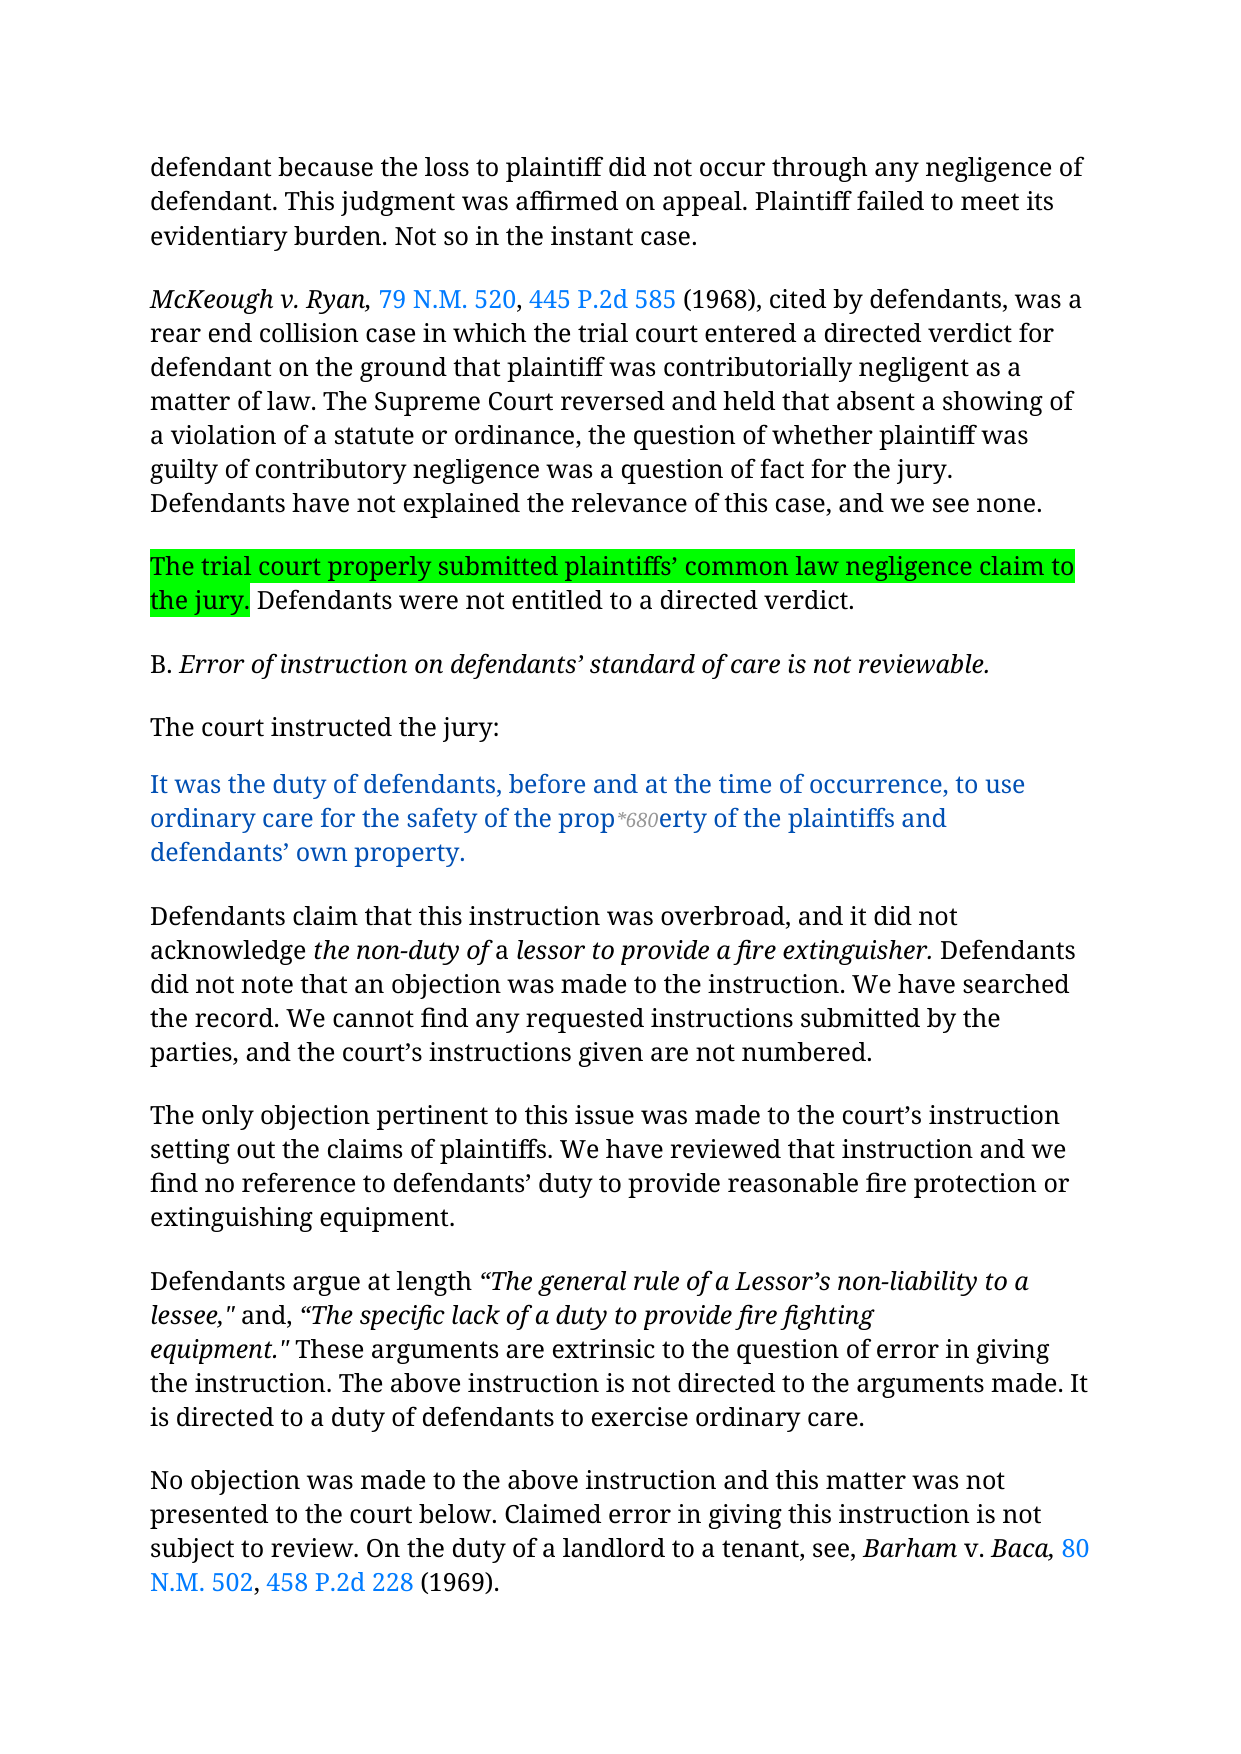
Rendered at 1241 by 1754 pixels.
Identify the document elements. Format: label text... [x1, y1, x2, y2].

text The only objection pertinent to this issue was made to the court’s instruction setting out the claims of plaintiffs. We have reviewed that instruction and we find no reference to defendants’ duty to provide reasonable fire protection or extinguishing equipment. [150, 1098, 1090, 1234]
text It was the duty of defendants, before and at the time of occurrence, to use ordinary care for the safety of the prop*680erty of the plaintiffs and defendants’ own property. [150, 767, 1090, 869]
text No objection was made to the above instruction and this matter was not presented to the court below. Claimed error in giving this instruction is not subject to review. On the duty of a landlord to a tenant, see, Barham v. Baca, 80 N.M. 502, 458 P.2d 228 (1969). [150, 1463, 1090, 1599]
text The court instructed the jury: [150, 709, 1090, 743]
text The trial court properly submitted plaintiffs’ common law negligence claim to the jury. Defendants were not entitled to a directed verdict. [250, 549, 1090, 617]
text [150, 150, 1090, 252]
text McKeough v. Ryan, 79 N.M. 520, 445 P.2d 585 (1968), cited by defendants, was a rear end collision case in which the trial court entered a directed verdict for defendant on the ground that plaintiff was contributorially negligent as a matter of law. The Supreme Court reversed and held that absent a showing of a violation of a statute or ordinance, the question of whether plaintiff was guilty of contributory negligence was a question of fact for the jury. Defendants have not explained the relevance of this case, and we see none. [150, 281, 1090, 520]
text B. Error of instruction on defendants’ standard of care is not reviewable. [150, 646, 1090, 680]
text Defendants claim that this instruction was overbroad, and it did not acknowledge the non-duty of a lessor to provide a fire extinguisher. Defendants did not note that an objection was made to the instruction. We have searched the record. We cannot find any requested instructions submitted by the parties, and the court’s instructions given are not numbered. [150, 898, 1090, 1069]
text Defendants argue at length “The general rule of a Lessor’s non-liability to a lessee," and, “The specific lack of a duty to provide fire fighting equipment." These arguments are extrinsic to the question of error in giving the instruction. The above instruction is not directed to the arguments made. It is directed to a duty of defendants to exercise ordinary care. [150, 1263, 1090, 1433]
